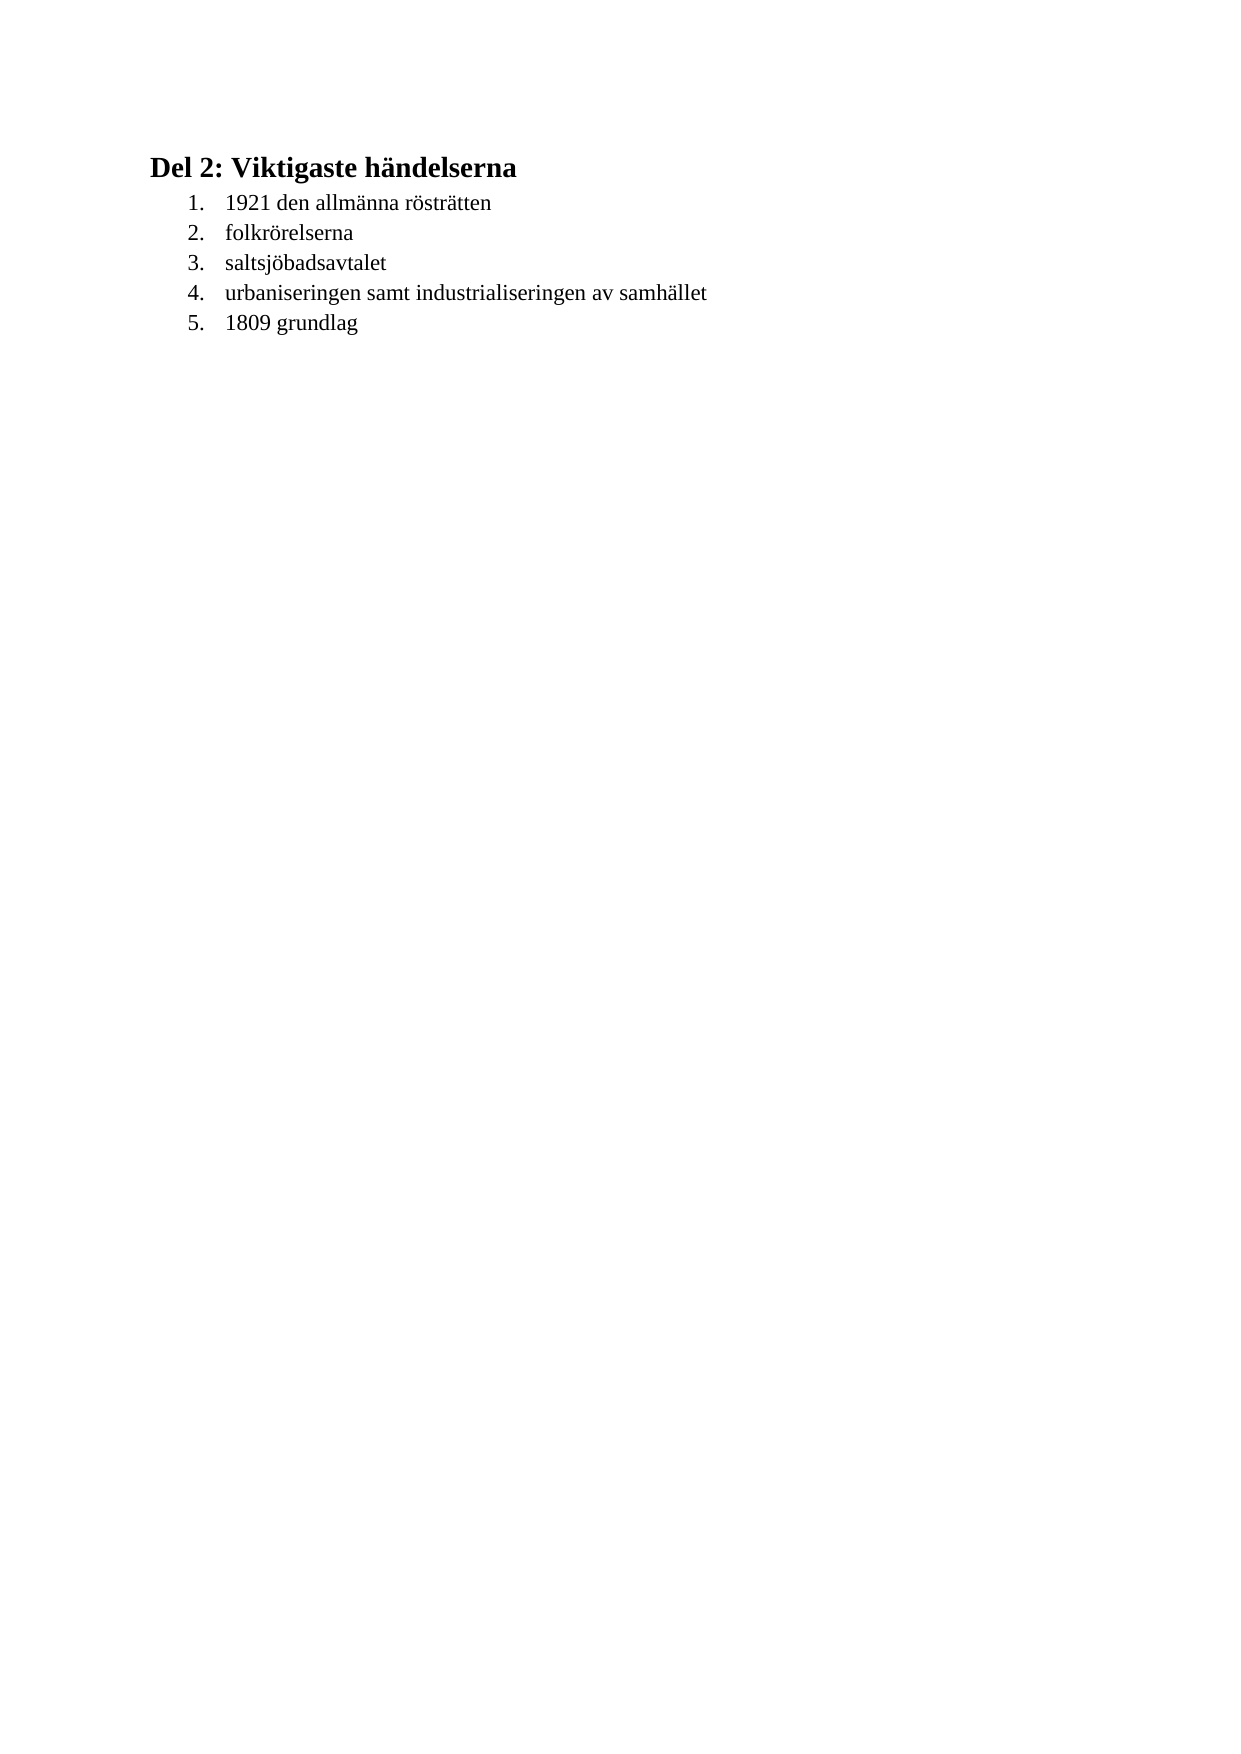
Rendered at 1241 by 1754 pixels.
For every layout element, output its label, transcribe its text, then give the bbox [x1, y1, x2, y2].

text Del 2: Viktigaste händelserna [150, 150, 1090, 183]
list folkrörelserna [187, 219, 1090, 245]
list urbaniseringen samt industrialiseringen av samhället [187, 279, 1090, 306]
list saltsjöbadsavtalet [187, 249, 1090, 275]
list 1921 den allmänna rösträtten [187, 188, 1090, 215]
list 1809 grundlag [187, 309, 1090, 336]
